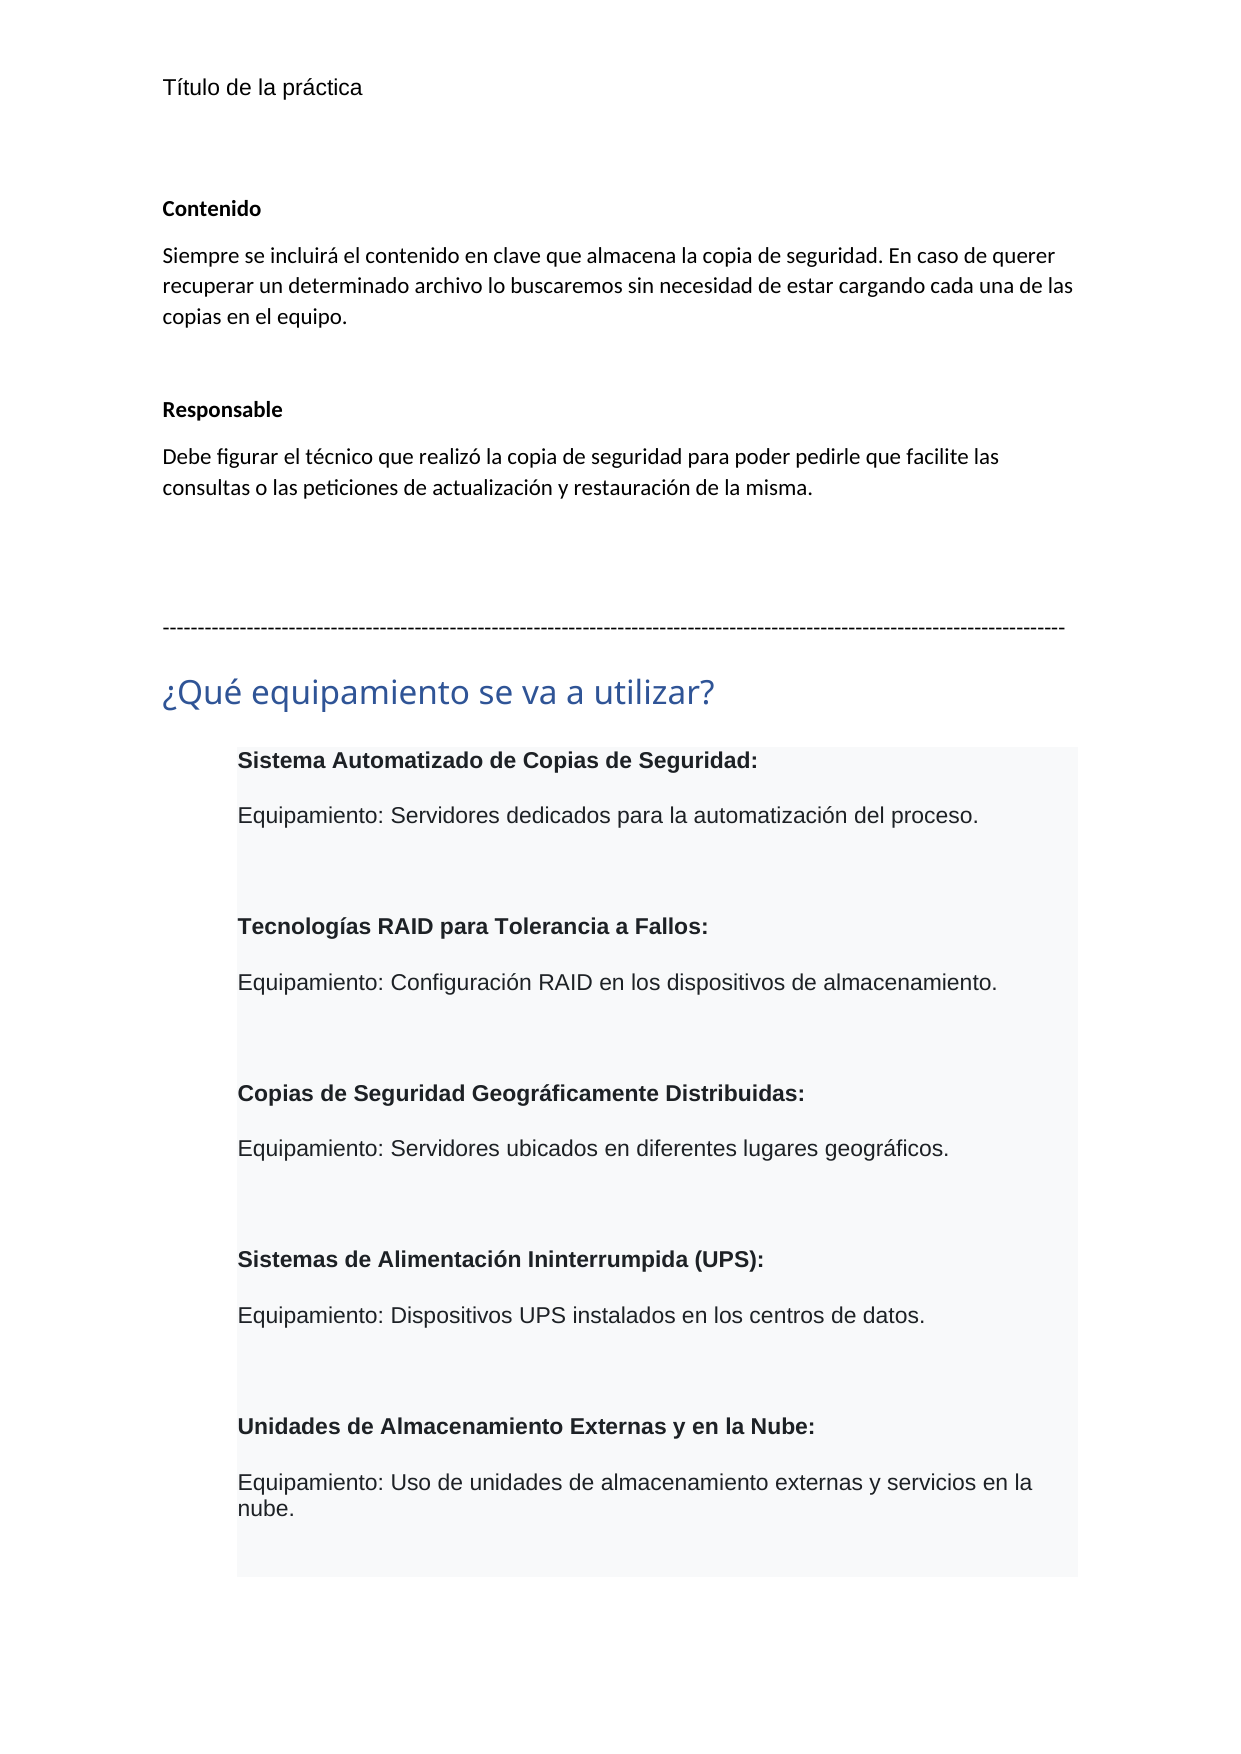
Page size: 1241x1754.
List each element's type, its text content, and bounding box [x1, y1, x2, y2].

text Equipamiento: Servidores ubicados en diferentes lugares geográficos. [237, 1135, 1078, 1162]
text Copias de Seguridad Geográficamente Distribuidas: [237, 1080, 1078, 1106]
text Siempre se incluirá el contenido en clave que almacena la copia de seguridad. En caso de querer recuperar un determinado archivo lo buscaremos sin necesidad de estar cargando cada una de las copias en el equipo. [162, 241, 1078, 330]
text Equipamiento: Dispositivos UPS instalados en los centros de datos. [237, 1302, 1078, 1328]
text Sistema Automatizado de Copias de Seguridad: [237, 747, 1078, 773]
text --------------------------------------------------------------------------------------------------------------------------------- [162, 613, 1078, 641]
text Equipamiento: Uso de unidades de almacenamiento externas y servicios en la nube. [237, 1468, 1078, 1521]
text Equipamiento: Servidores dedicados para la automatización del proceso. [237, 802, 1078, 828]
text Sistemas de Alimentación Ininterrumpida (UPS): [237, 1246, 1078, 1273]
text Contenido [162, 194, 1078, 223]
text Unidades de Almacenamiento Externas y en la Nube: [237, 1413, 1078, 1439]
text Tecnologías RAID para Tolerancia a Fallos: [237, 913, 1078, 939]
text Equipamiento: Configuración RAID en los dispositivos de almacenamiento. [237, 969, 1078, 995]
text Responsable [162, 396, 1078, 424]
text Debe figurar el técnico que realizó la copia de seguridad para poder pedirle que facilite las consultas o las peticiones de actualización y restauración de la misma. [162, 442, 1078, 501]
subtitle ¿Qué equipamiento se va a utilizar? [162, 668, 1078, 714]
